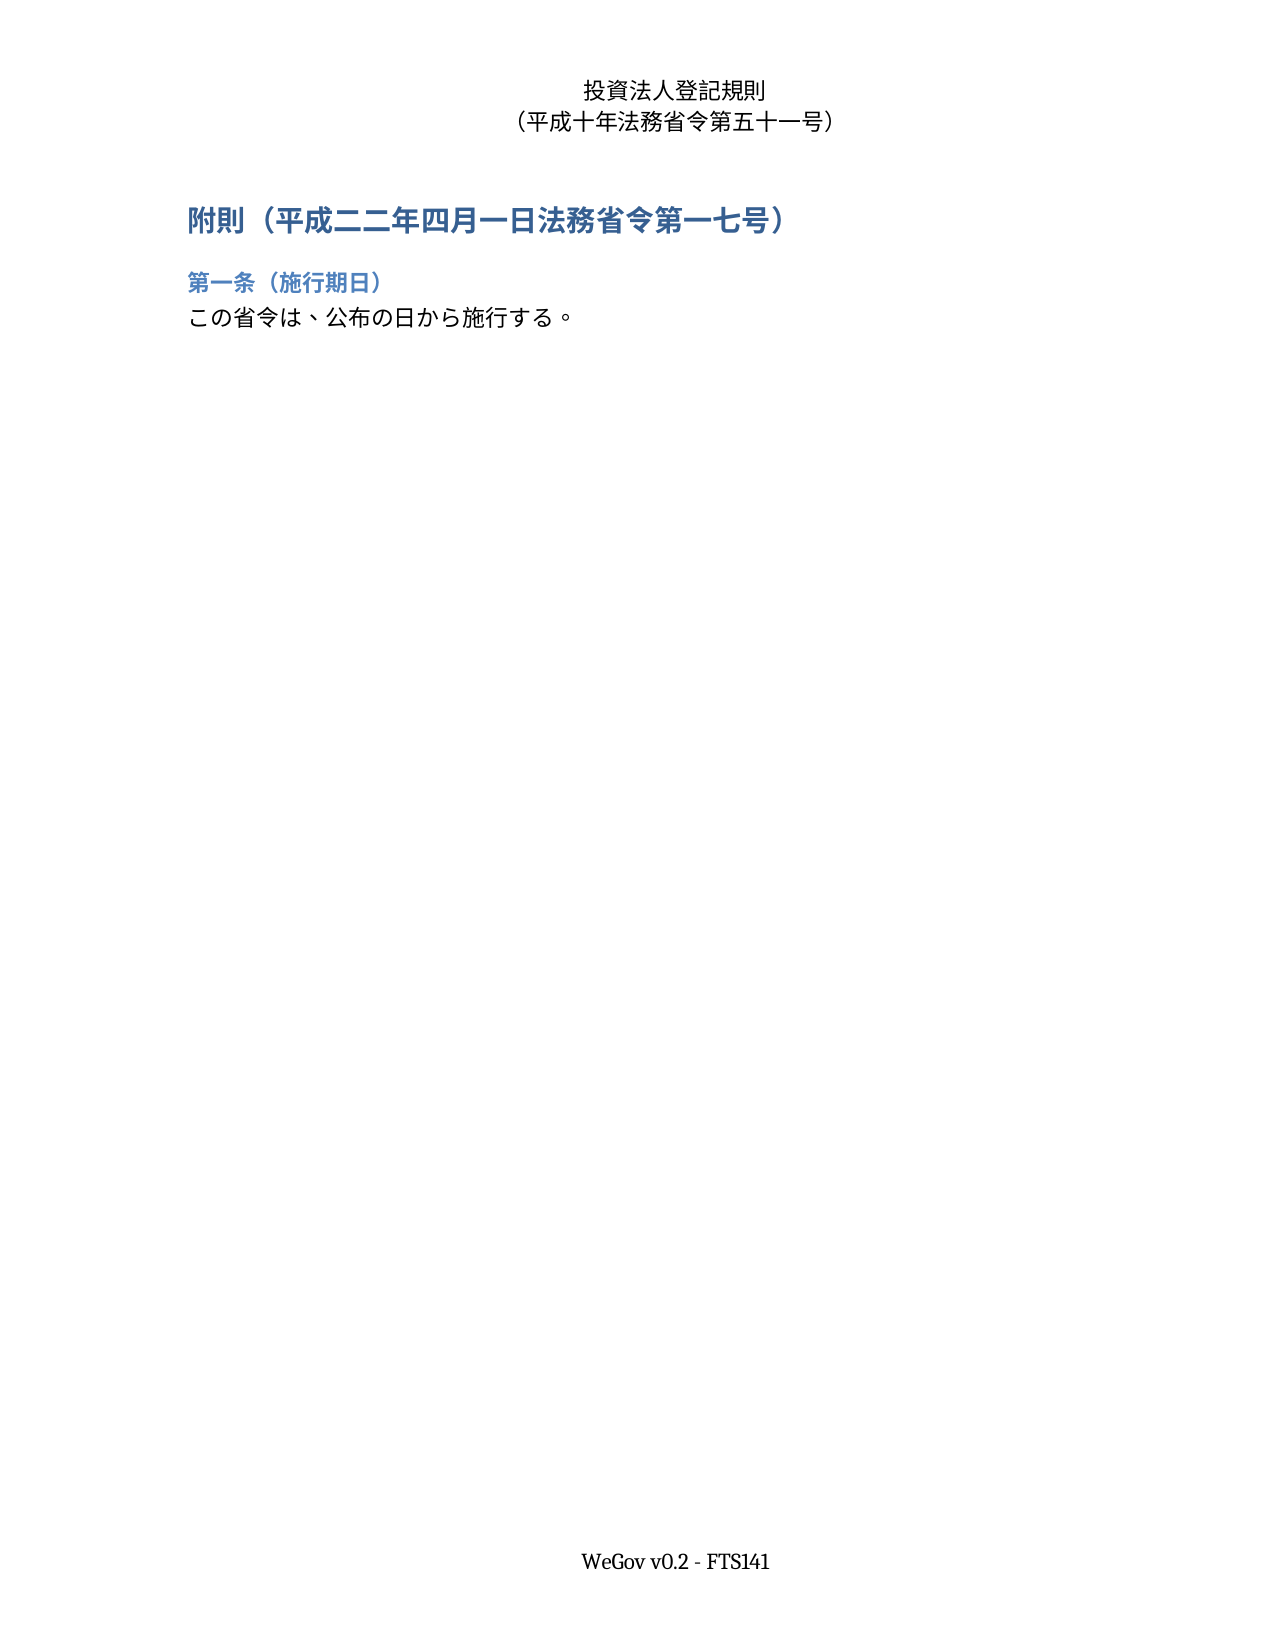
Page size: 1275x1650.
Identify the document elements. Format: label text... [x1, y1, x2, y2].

text この省令は、公布の日から施行する。 [187, 302, 1087, 334]
subtitle 附則（平成二二年四月一日法務省令第一七号） [187, 200, 1087, 240]
subtitle 第一条（施行期日） [187, 266, 1087, 298]
